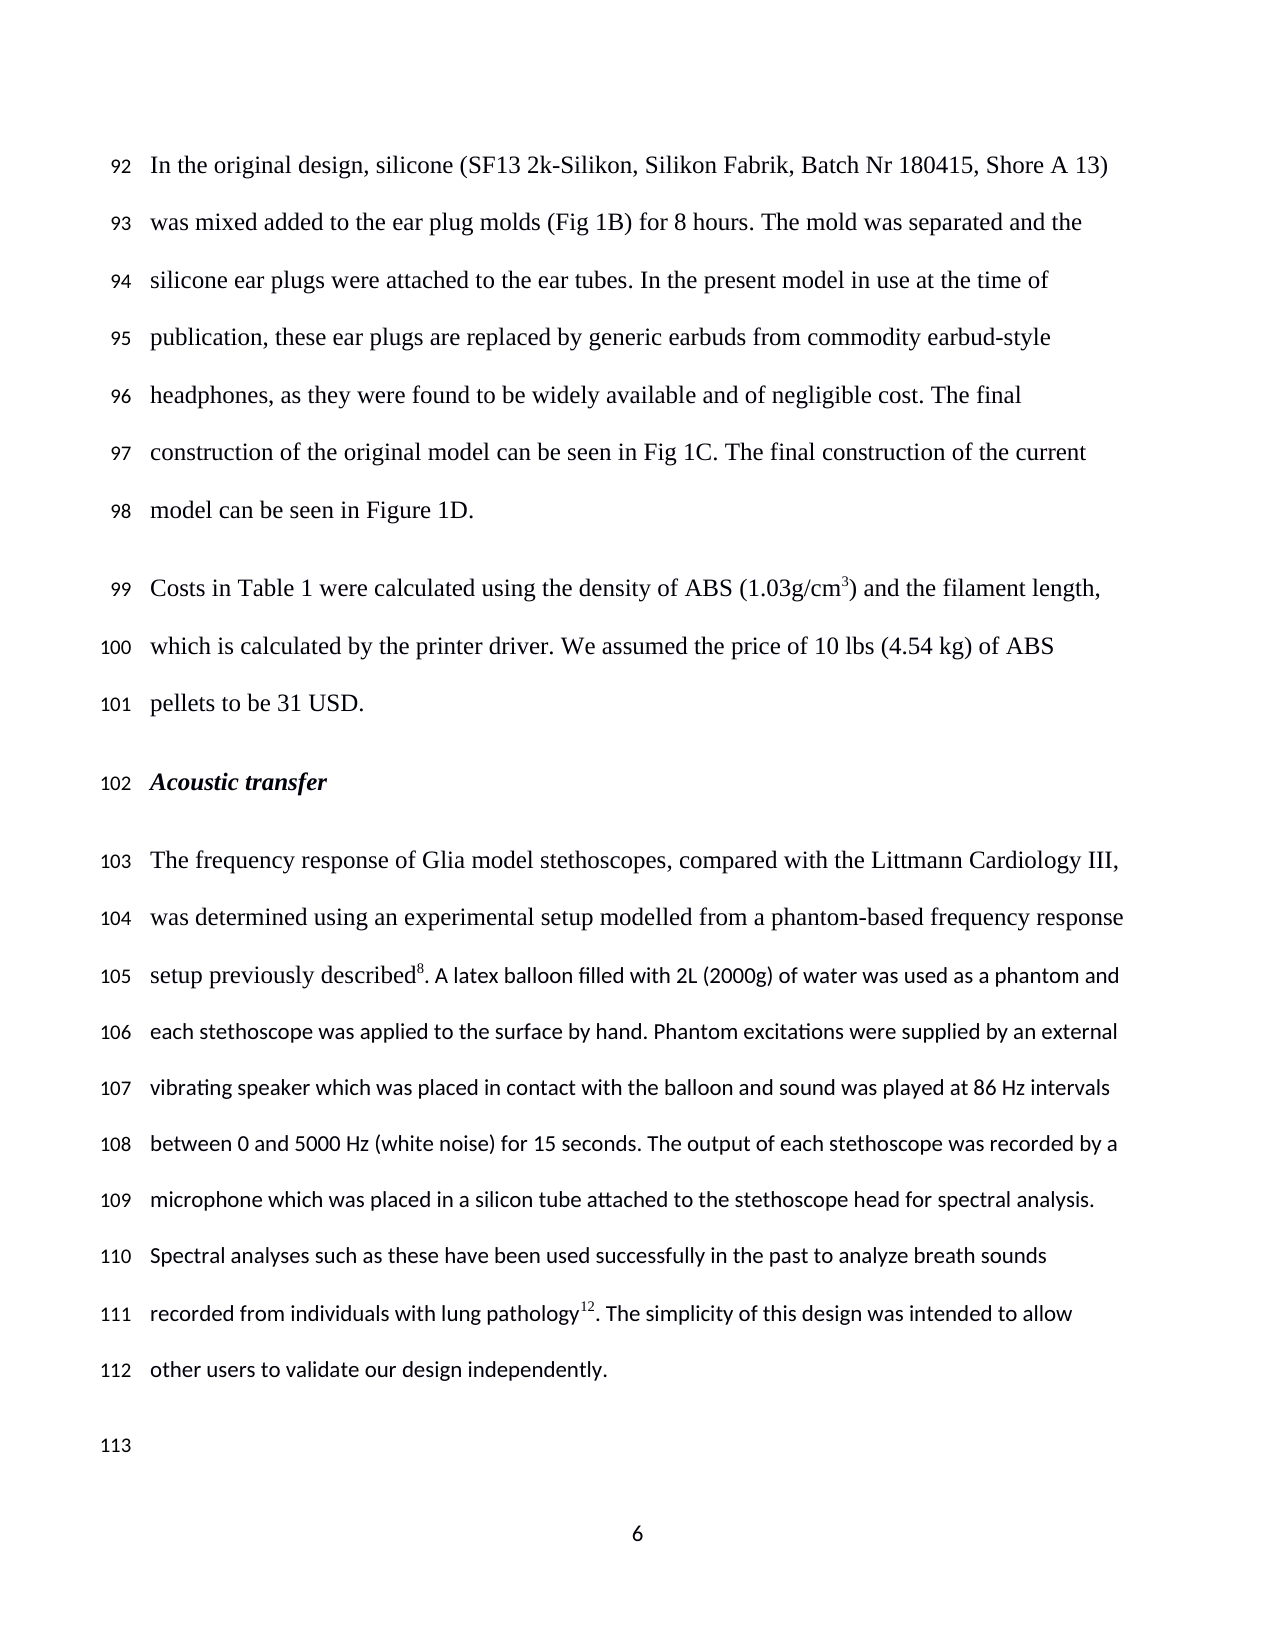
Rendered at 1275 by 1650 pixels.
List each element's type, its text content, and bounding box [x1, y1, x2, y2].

text Costs in Table 1 were calculated using the density of ABS (1.03g/cm3) and the filament length, which is calculated by the printer driver. We assumed the price of 10 lbs (4.54 kg) of ABS pellets to be 31 USD. [150, 573, 1125, 717]
text In the original design, silicone (SF13 2k-Silikon, Silikon Fabrik, Batch Nr 180415, Shore A 13) was mixed added to the ear plug molds (Fig 1B) for 8 hours. The mold was separated and the silicone ear plugs were attached to the ear tubes. In the present model in use at the time of publication, these ear plugs are replaced by generic earbuds from commodity earbud-style headphones, as they were found to be widely available and of negligible cost. The final construction of the original model can be seen in Fig 1C. The final construction of the current model can be seen in Figure 1D. [150, 150, 1125, 524]
text Acoustic transfer [150, 767, 1125, 795]
text The frequency response of Glia model stethoscopes, compared with the Littmann Cardiology III, was determined using an experimental setup modelled from a phantom-based frequency response setup previously described8. A latex balloon filled with 2L (2000g) of water was used as a phantom and each stethoscope was applied to the surface by hand. Phantom excitations were supplied by an external vibrating speaker which was placed in contact with the balloon and sound was played at 86 Hz intervals between 0 and 5000 Hz (white noise) for 15 seconds. The output of each stethoscope was recorded by a microphone which was placed in a silicon tube attached to the stethoscope head for spectral analysis. Spectral analyses such as these have been used successfully in the past to analyze breath sounds recorded from individuals with lung pathology12. The simplicity of this design was intended to allow other users to validate our design independently. [150, 845, 1125, 1383]
